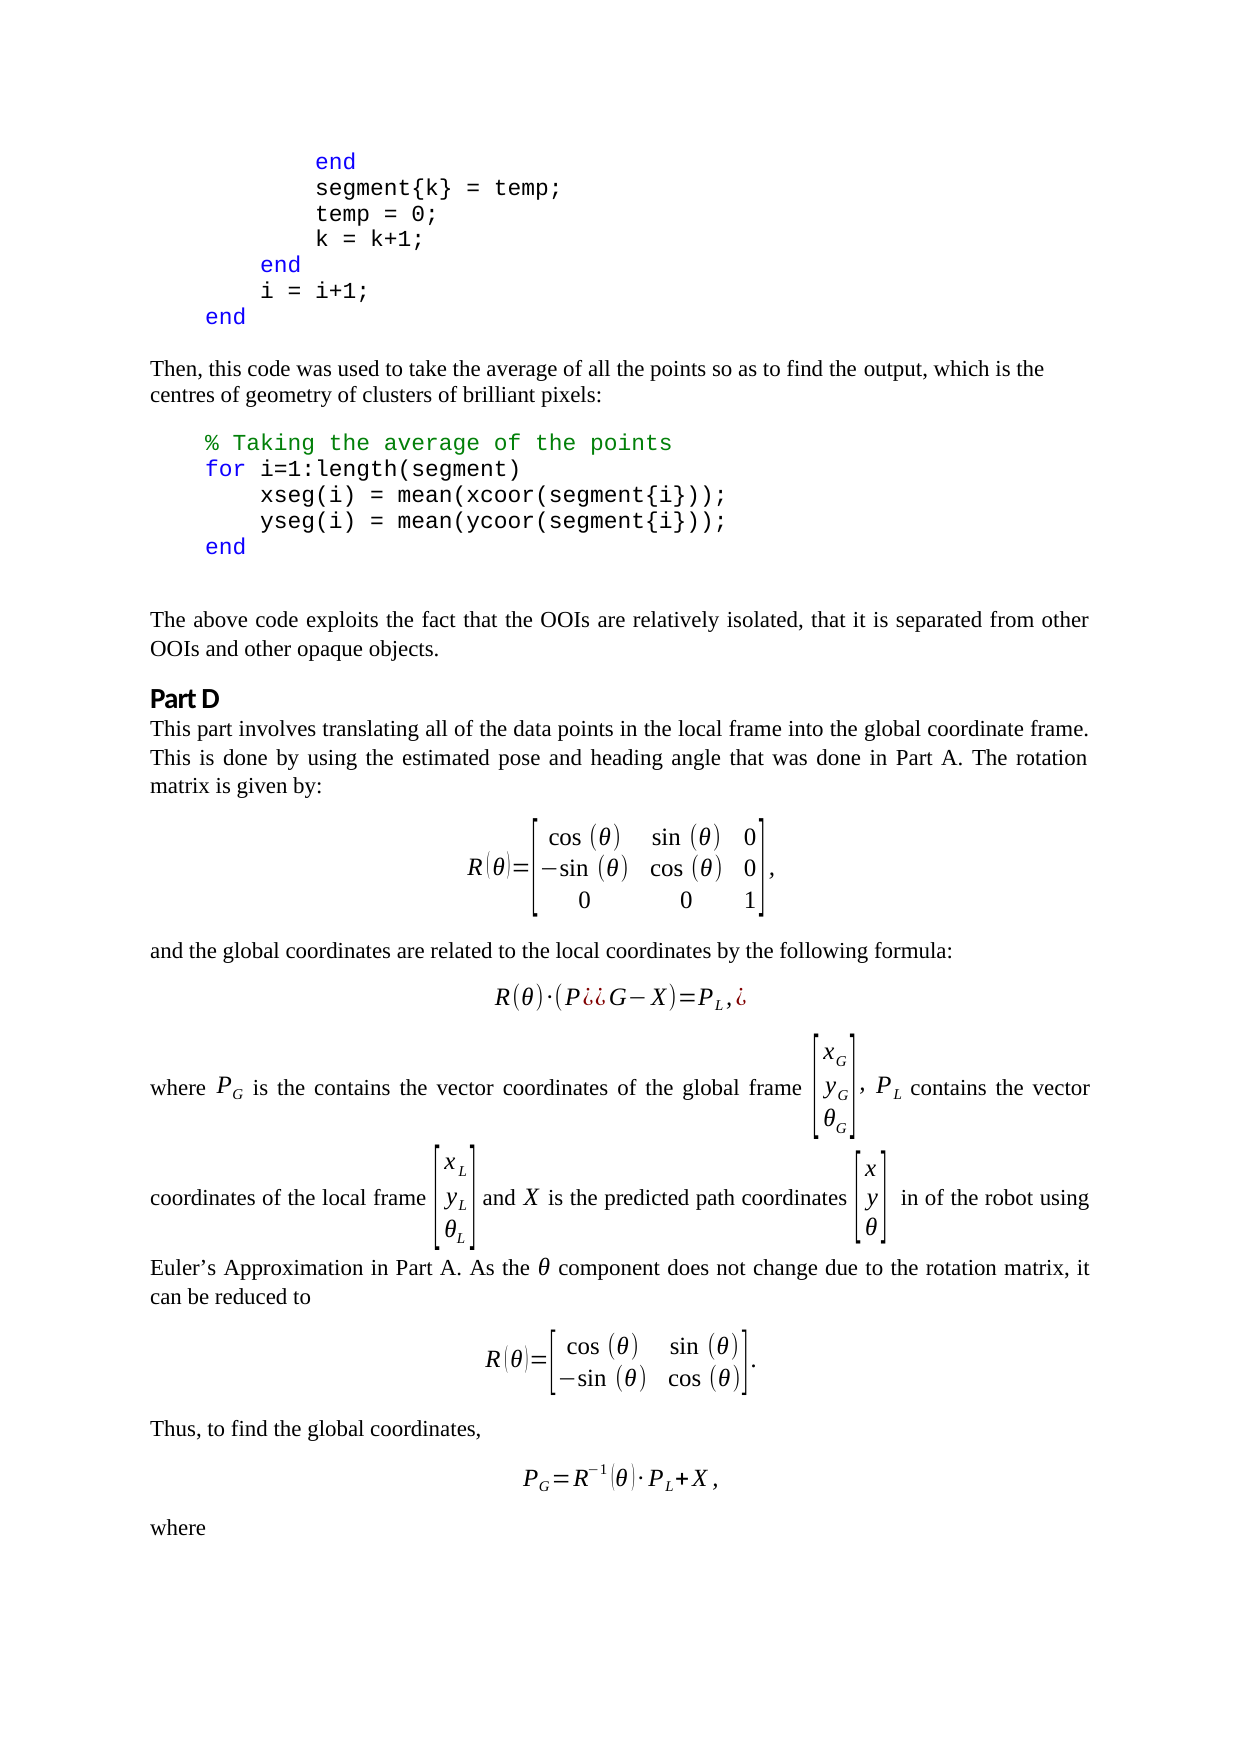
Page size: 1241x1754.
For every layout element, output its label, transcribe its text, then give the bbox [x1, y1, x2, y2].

text This part involves translating all of the data points in the local frame into the global coordinate frame. This is done by using the estimated pose and heading angle that was done in Part A. The rotation matrix is given by: [150, 716, 1090, 799]
text yseg(i) = mean(ycoor(segment{i})); [150, 509, 1090, 535]
text end [150, 306, 1090, 332]
text i = i+1; [150, 280, 1090, 306]
text k = k+1; [150, 228, 1090, 254]
text The above code exploits the fact that the OOIs are relatively isolated, that it is separated from other OOIs and other opaque objects. [150, 606, 1090, 661]
text end [150, 535, 1090, 561]
text end [150, 254, 1090, 280]
text where [150, 1514, 1090, 1540]
text xseg(i) = mean(xcoor(segment{i})); [150, 483, 1090, 509]
text where is the contains the vector coordinates of the global frame contains the vector coordinates of the local frame and is the predicted path coordinates in of the robot using Euler’s Approximation in Part A. As the component does not change due to the rotation matrix, it can be reduced to [150, 1033, 1090, 1309]
text Thus, to find the global coordinates, [150, 1415, 1090, 1442]
title Part D [150, 680, 1090, 716]
text and the global coordinates are related to the local coordinates by the following formula: [150, 937, 1090, 963]
text temp = 0; [150, 202, 1090, 228]
text end [150, 150, 1090, 176]
text Then, this code was used to take the average of all the points so as to find the output, which is the centres of geometry of clusters of brilliant pixels: [150, 355, 1090, 408]
text segment{k} = temp; [150, 176, 1090, 202]
text for i=1:length(segment) [150, 457, 1090, 483]
text % Taking the average of the points [150, 432, 1090, 457]
